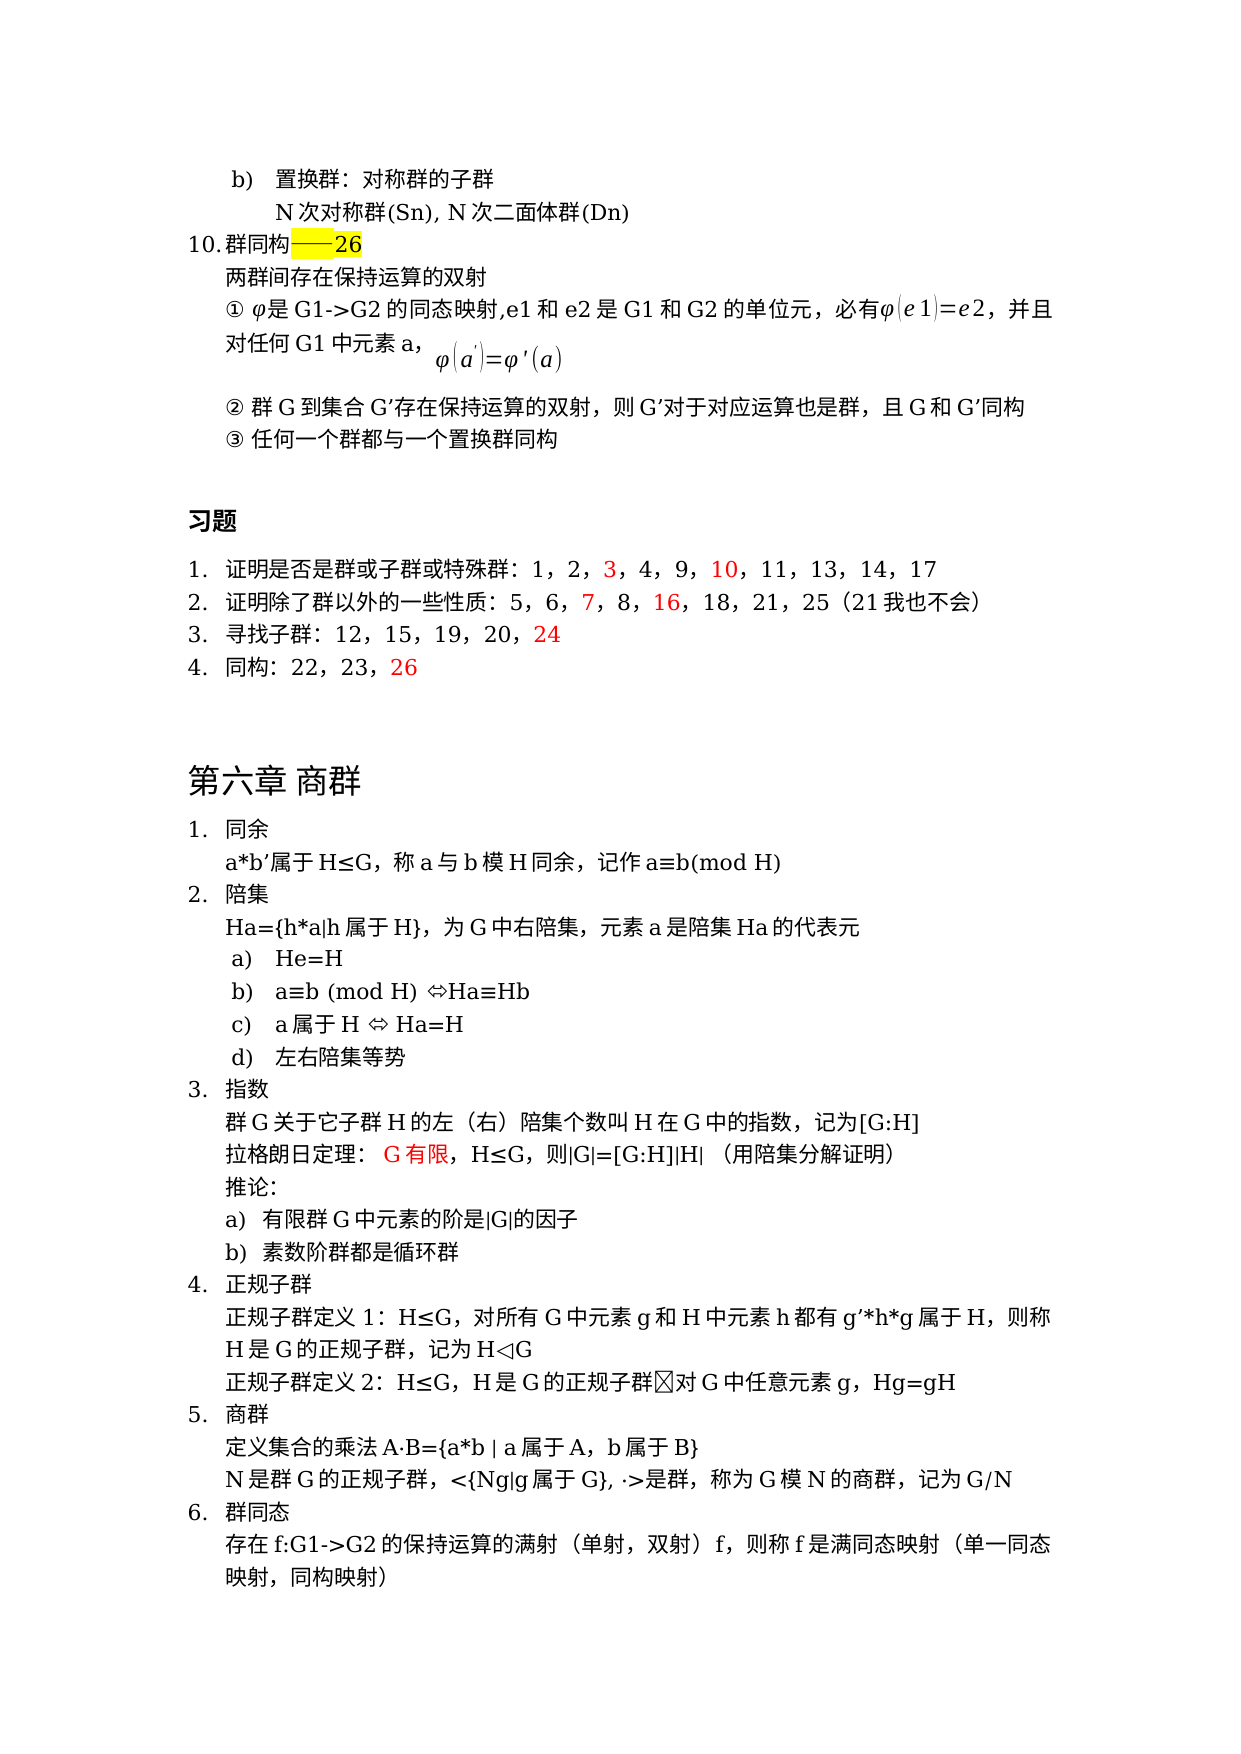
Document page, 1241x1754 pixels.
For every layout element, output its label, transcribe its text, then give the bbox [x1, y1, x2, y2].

list a属于H Ha=H [231, 1007, 1053, 1039]
list 指数 [187, 1072, 1053, 1104]
list 存在f:G1->G2的保持运算的满射（单射，双射）f，则称f是满同态映射（单一同态映射，同构映射） [225, 1527, 1053, 1592]
list 定义集合的乘法A·B={a*b | a属于A，b属于B} [225, 1429, 1053, 1462]
list 有限群G中元素的阶是|G|的因子 [225, 1202, 1053, 1234]
list 群同构——26 [187, 227, 1053, 259]
list 同构：22，23，26 [187, 649, 1053, 682]
list a≡b (mod H) Ha≡Hb [231, 974, 1053, 1007]
list 素数阶群都是循环群 [225, 1234, 1053, 1267]
list 陪集 [187, 877, 1053, 909]
text 习题 [187, 487, 1053, 552]
list a*b’属于H≤G，称a与b模H同余，记作a≡b(mod H) [225, 844, 1053, 877]
list 置换群：对称群的子群 [231, 162, 1053, 194]
list He=H [231, 942, 1053, 974]
list 拉格朗日定理： G有限，H≤G，则|G|=[G:H]|H| （用陪集分解证明） [225, 1137, 1053, 1169]
list 两群间存在保持运算的双射 [225, 259, 1053, 292]
list N次对称群(Sn), N次二面体群(Dn) [275, 194, 1053, 227]
list 寻找子群：12，15，19，20，24 [187, 617, 1053, 649]
list 推论： [225, 1169, 1053, 1202]
list 正规子群定义2：H≤G，H是G的正规子群对G中任意元素g，Hg=gH [225, 1364, 1053, 1397]
list ② 群G到集合G’存在保持运算的双射，则G’对于对应运算也是群，且G和G’同构 [225, 389, 1053, 422]
list 同余 [187, 812, 1053, 844]
list ① 是G1->G2的同态映射,e1和e2是G1和G2的单位元，必有，并且对任何G1中元素a， [225, 292, 1053, 389]
list 群同态 [187, 1494, 1053, 1527]
list ③ 任何一个群都与一个置换群同构 [225, 422, 1053, 454]
list Ha={h*a|h属于H}，为G中右陪集，元素a是陪集Ha的代表元 [225, 909, 1053, 942]
list 群G关于它子群H的左（右）陪集个数叫H在G中的指数，记为[G:H] [225, 1104, 1053, 1137]
list 商群 [187, 1397, 1053, 1429]
list 左右陪集等势 [231, 1039, 1053, 1072]
list 证明除了群以外的一些性质：5，6，7，8，16，18，21，25（21我也不会） [187, 584, 1053, 617]
list 正规子群 [187, 1267, 1053, 1299]
list 正规子群定义1：H≤G，对所有G中元素g和H中元素h都有g’*h*g属于H，则称H是G的正规子群，记为H◁G [225, 1299, 1053, 1364]
list N是群G的正规子群，<{Ng|g属于G}, ·>是群，称为G模N的商群，记为G/N [225, 1462, 1053, 1494]
text 第六章 商群 [187, 747, 1053, 812]
list 证明是否是群或子群或特殊群：1，2，3，4，9，10，11，13，14，17 [187, 552, 1053, 584]
